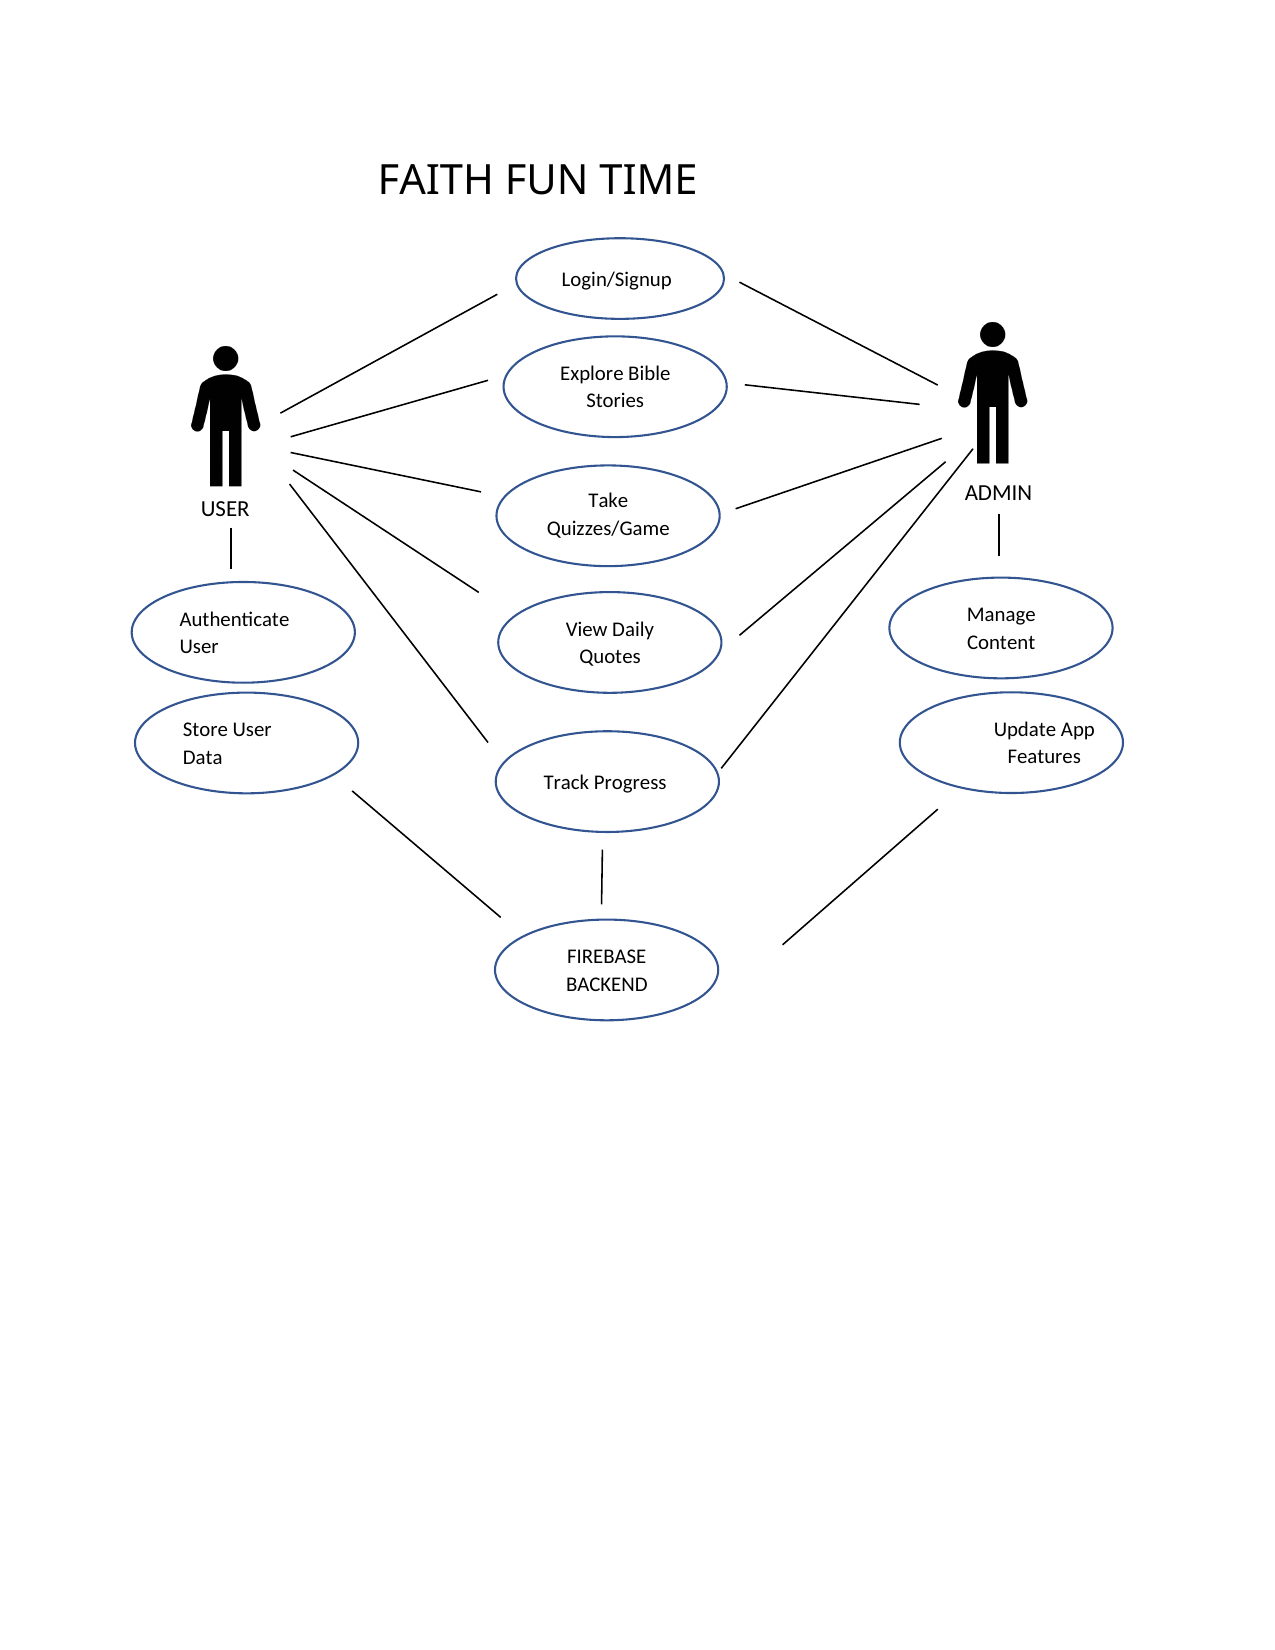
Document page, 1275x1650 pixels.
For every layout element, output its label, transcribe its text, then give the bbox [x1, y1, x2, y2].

picture [917, 317, 1068, 468]
text FAITH FUN TIME [150, 150, 1125, 207]
picture [150, 341, 300, 492]
